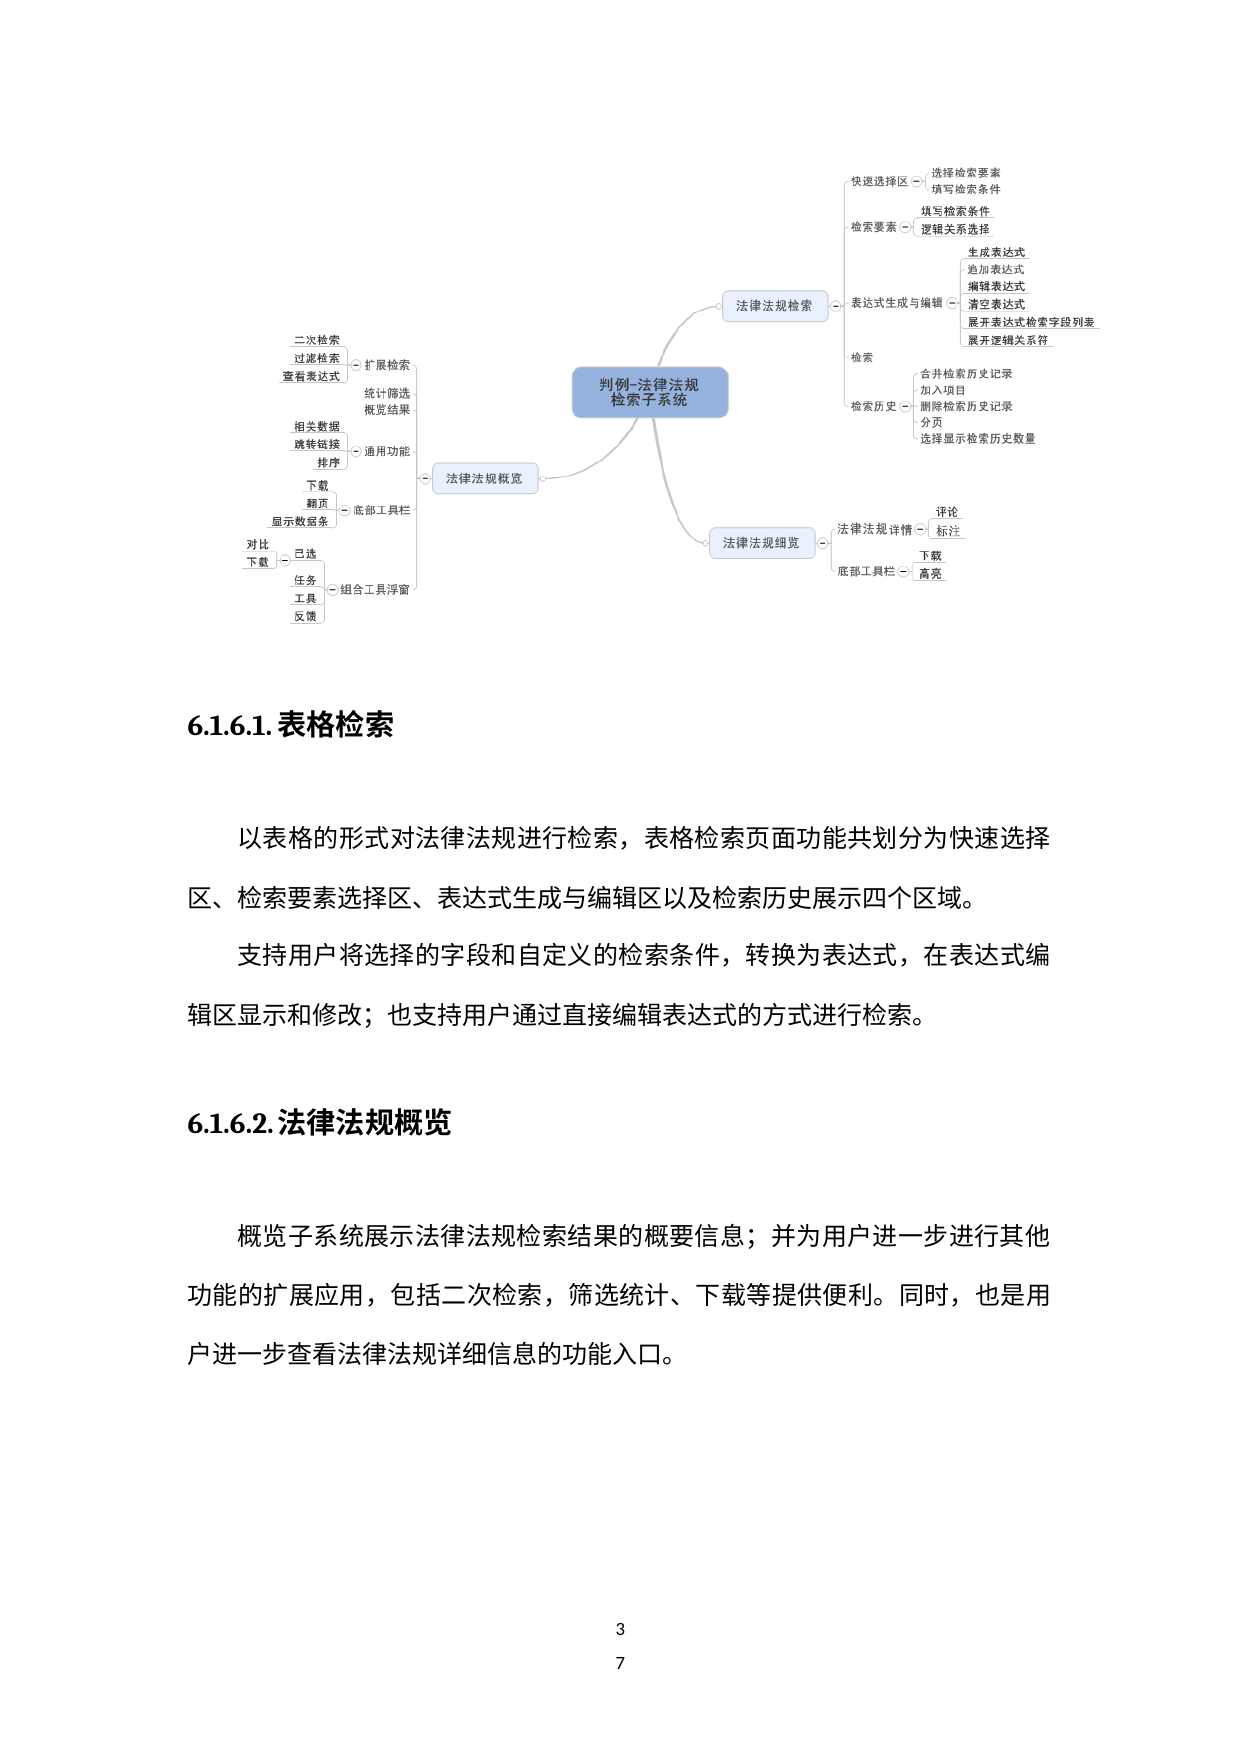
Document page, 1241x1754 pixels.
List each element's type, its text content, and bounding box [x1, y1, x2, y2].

text 概览子系统展示法律法规检索结果的概要信息；并为用户进一步进行其他功能的扩展应用，包括二次检索，筛选统计、下载等提供便利。同时，也是用户进一步查看法律法规详细信息的功能入口。 [187, 1214, 1053, 1373]
text 支持用户将选择的字段和自定义的检索条件，转换为表达式，在表达式编辑区显示和修改；也支持用户通过直接编辑表达式的方式进行检索。 [187, 934, 1053, 1033]
subtitle 法律法规概览 [187, 1081, 1053, 1160]
picture [237, 162, 1103, 627]
text 以表格的形式对法律法规进行检索，表格检索页面功能共划分为快速选择区、检索要素选择区、表达式生成与编辑区以及检索历史展示四个区域。 [187, 817, 1053, 916]
subtitle 表格检索 [187, 683, 1053, 763]
